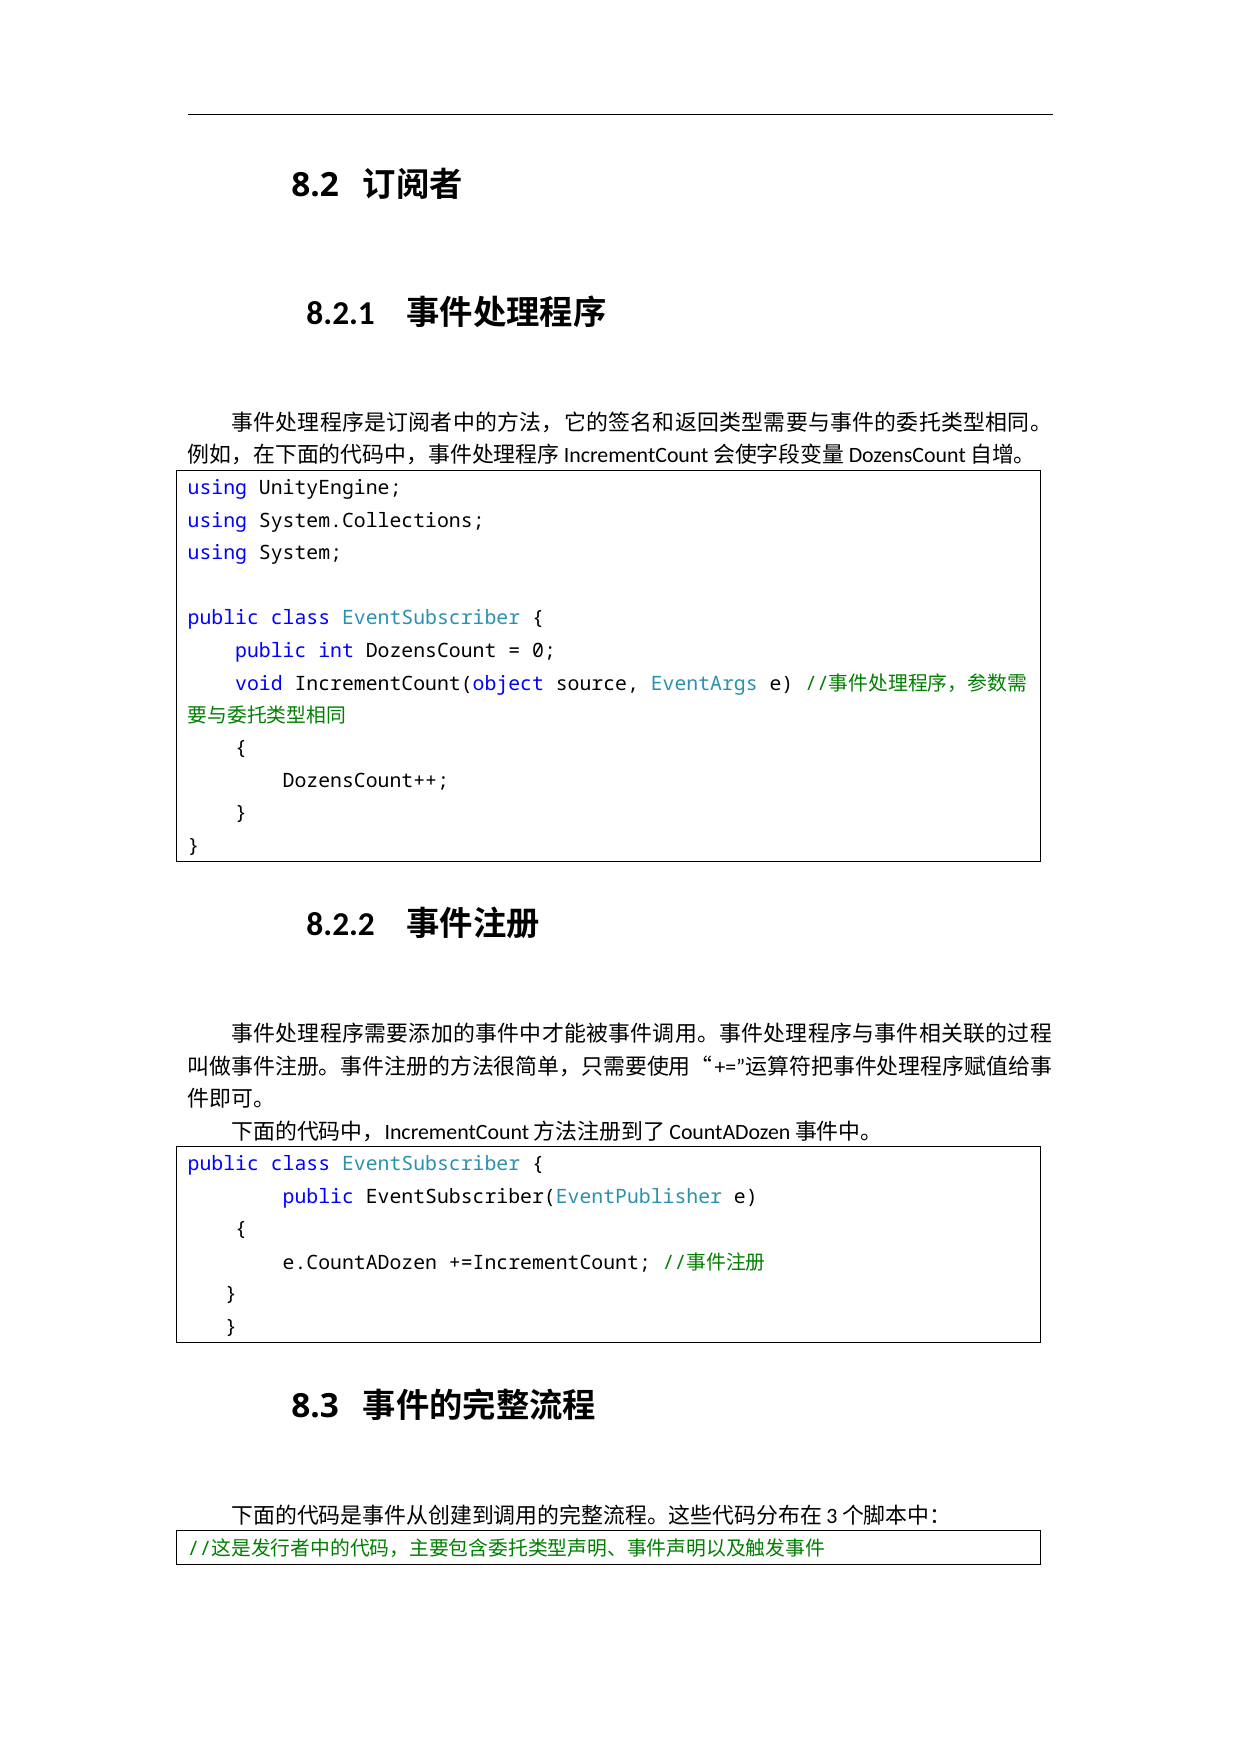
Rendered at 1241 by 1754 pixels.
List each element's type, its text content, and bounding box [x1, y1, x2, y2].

table_header public class EventSubscriber { public EventSubscriber(EventPublisher e) { e.CountADozen +=IncrementCount; //事件注册 } } [177, 1147, 1040, 1342]
text 下面的代码中，IncrementCount方法注册到了CountADozen事件中。 [187, 1113, 1053, 1146]
subtitle 订阅者 [247, 150, 1053, 215]
text 事件处理程序需要添加的事件中才能被事件调用。事件处理程序与事件相关联的过程叫做事件注册。事件注册的方法很简单，只需要使用“+=”运算符把事件处理程序赋值给事件即可。 [187, 1016, 1053, 1113]
text 下面的代码是事件从创建到调用的完整流程。这些代码分布在3个脚本中： [187, 1497, 1053, 1530]
text 事件处理程序是订阅者中的方法，它的签名和返回类型需要与事件的委托类型相同。例如，在下面的代码中，事件处理程序IncrementCount会使字段变量DozensCount自增。 [187, 404, 1053, 469]
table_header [177, 1531, 1040, 1563]
subtitle 事件注册 [262, 889, 1053, 954]
subtitle 事件处理程序 [262, 277, 1053, 342]
subtitle 事件的完整流程 [247, 1370, 1053, 1435]
table_header using UnityEngine; using System.Collections; using System; public class EventSubscriber { public int DozensCount = 0; void IncrementCount(object source, EventArgs e) //事件处理程序，参数需要与委托类型相同 { DozensCount++; } } [177, 471, 1040, 861]
